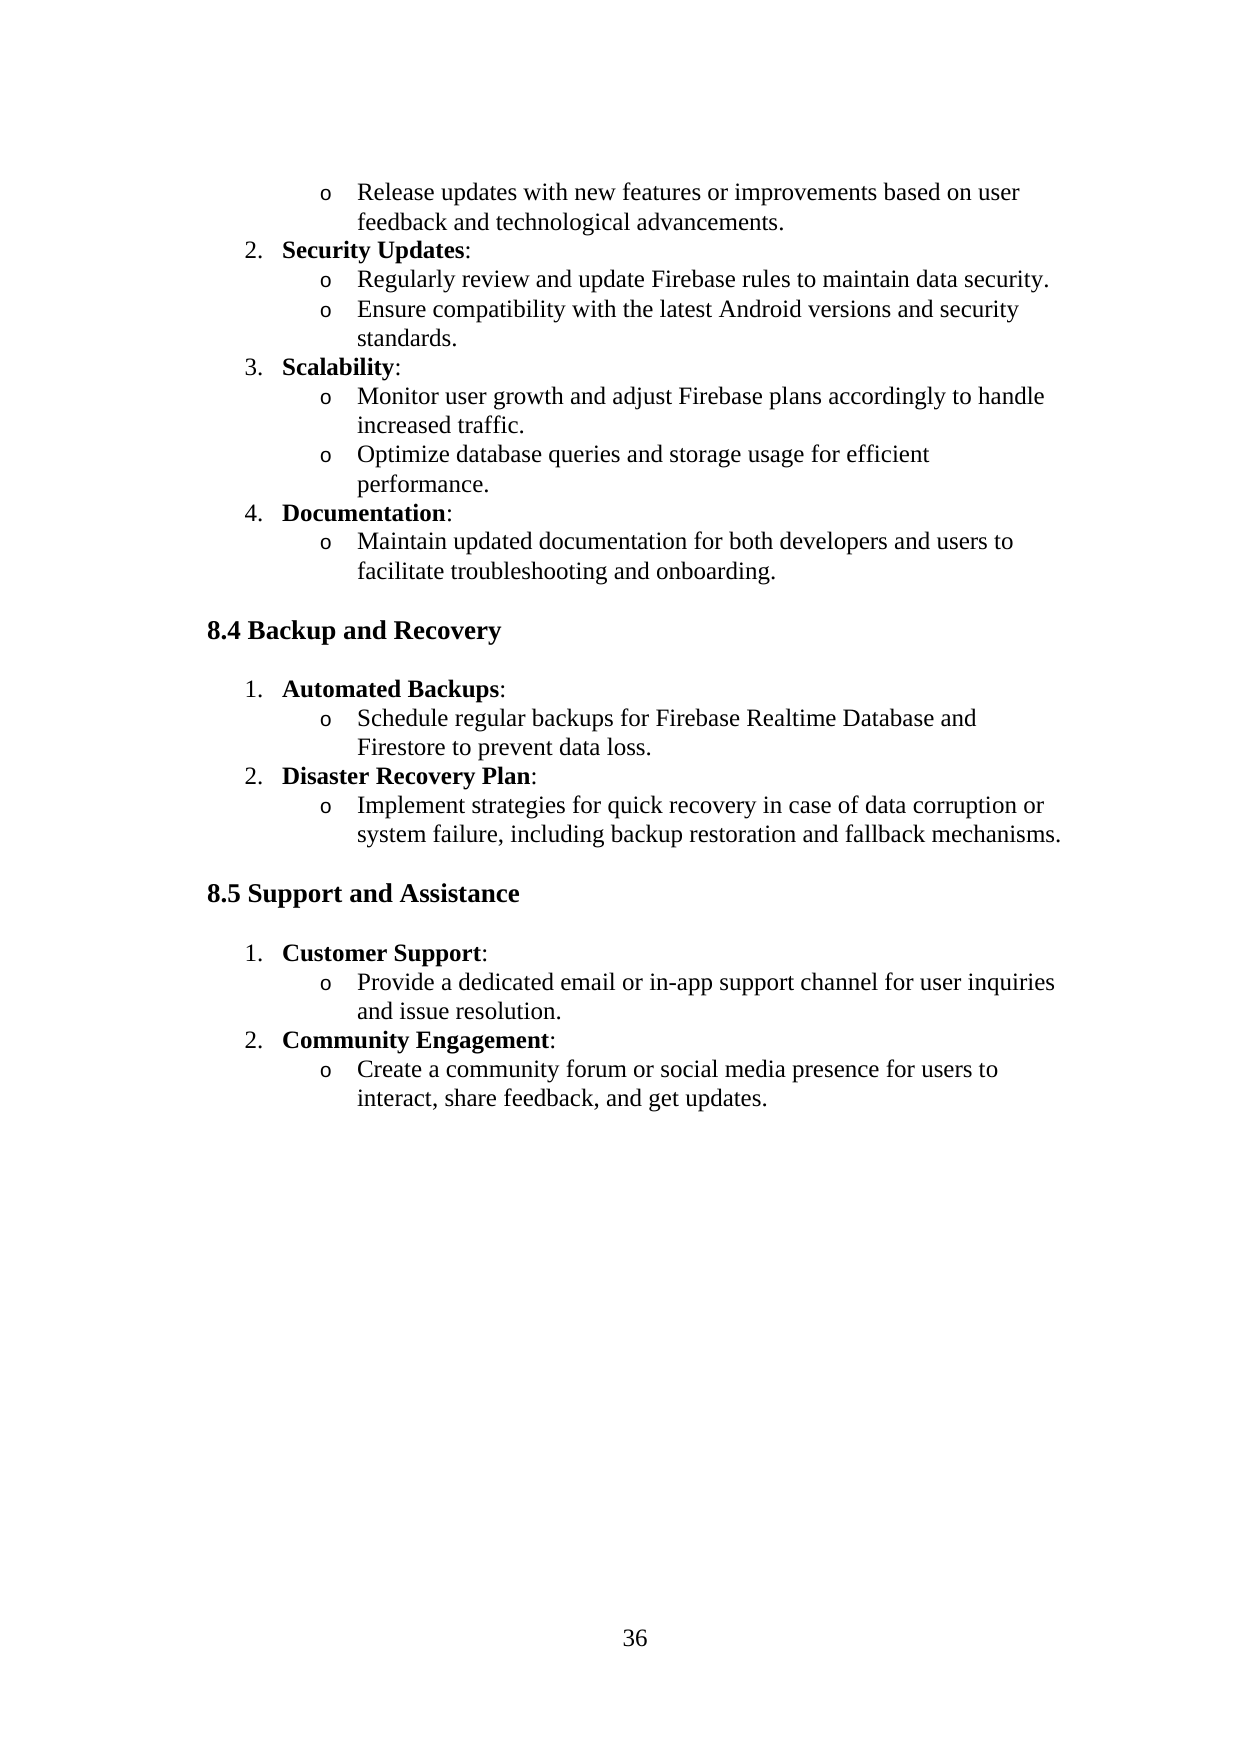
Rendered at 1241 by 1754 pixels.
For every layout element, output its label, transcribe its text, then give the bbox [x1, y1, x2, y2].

list Disaster Recovery Plan: [244, 761, 1063, 790]
list Release updates with new features or improvements based on user feedback and technological advancements. [319, 177, 1063, 236]
list Provide a dedicated email or in-app support channel for user inquiries and issue resolution. [319, 967, 1063, 1025]
list Create a community forum or social media presence for users to interact, share feedback, and get updates. [319, 1054, 1063, 1112]
list Maintain updated documentation for both developers and users to facilitate troubleshooting and onboarding. [319, 526, 1063, 585]
list Ensure compatibility with the latest Android versions and security standards. [319, 294, 1063, 352]
list Automated Backups: [244, 674, 1063, 703]
subtitle 8.5 Support and Assistance [207, 877, 1063, 909]
subtitle 8.4 Backup and Recovery [207, 614, 1063, 645]
list Monitor user growth and adjust Firebase plans accordingly to handle increased traffic. [319, 381, 1063, 439]
list Documentation: [244, 498, 1063, 526]
list Security Updates: [244, 236, 1063, 264]
list Implement strategies for quick recovery in case of data corruption or system failure, including backup restoration and fallback mechanisms. [319, 790, 1063, 848]
list Customer Support: [244, 938, 1063, 967]
list Regularly review and update Firebase rules to maintain data security. [319, 264, 1063, 294]
list Scalability: [244, 352, 1063, 381]
list Optimize database queries and storage usage for efficient performance. [319, 439, 1063, 498]
list Schedule regular backups for Firebase Realtime Database and Firestore to prevent data loss. [319, 703, 1063, 761]
list Community Engagement: [244, 1025, 1063, 1054]
